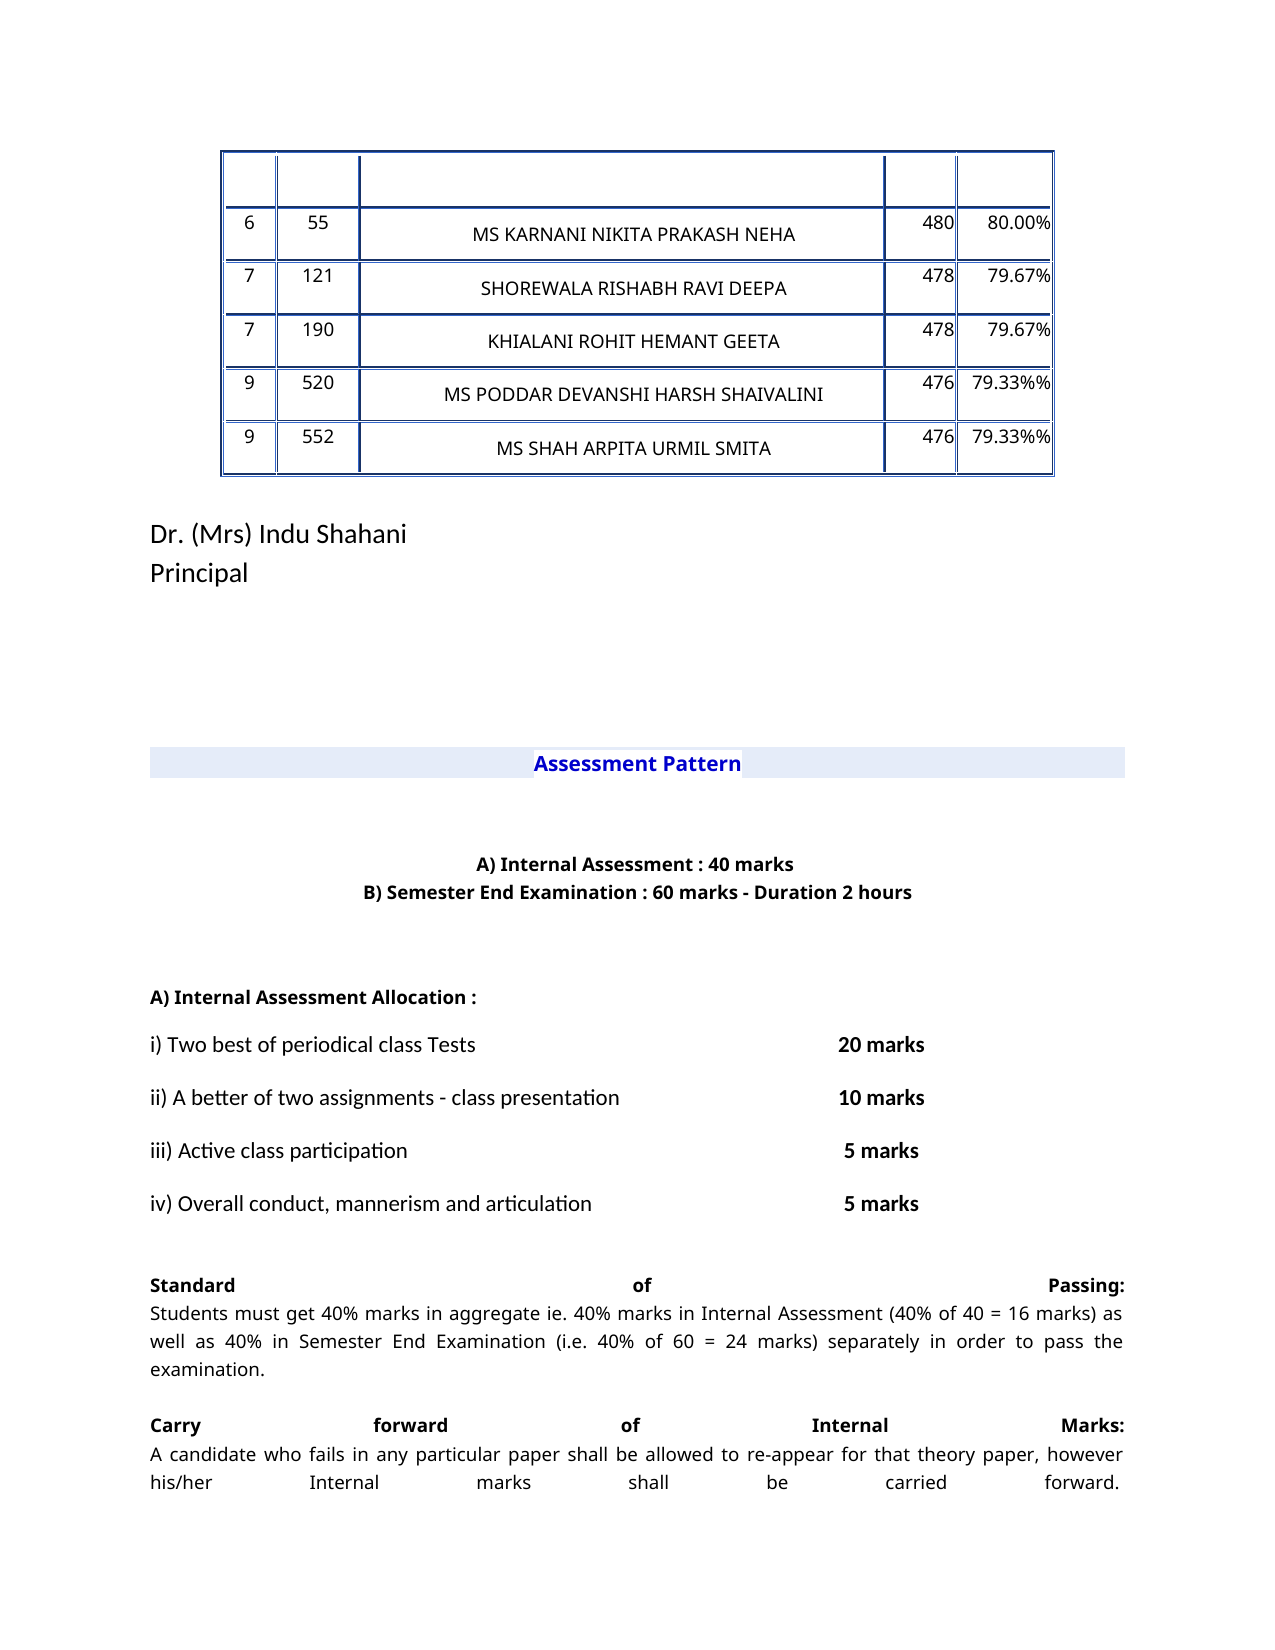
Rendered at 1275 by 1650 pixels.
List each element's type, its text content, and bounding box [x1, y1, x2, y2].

table_cell 9 [222, 420, 277, 473]
table_cell 478 [886, 316, 955, 366]
table_cell SHOREWALA RISHABH RAVI DEEPA [361, 263, 883, 313]
text A) Internal Assessment : 40 marks B) Semester End Examination : 60 marks - Duration 2 hours [150, 848, 1125, 904]
table_cell 7 [222, 313, 275, 366]
table_cell 80.33% [957, 153, 1052, 206]
table_cell 552 [277, 423, 359, 473]
table_header i) Two best of periodical class Tests [150, 1031, 637, 1083]
table_cell 6 [224, 206, 275, 259]
table_cell 55 [278, 209, 358, 259]
table_cell iii) Active class participation [150, 1136, 637, 1189]
table_cell 480 [886, 209, 955, 259]
table_cell 79.67% [958, 313, 1053, 366]
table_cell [359, 153, 884, 206]
table_cell 79.33%% [957, 420, 1053, 473]
table_cell 80.00% [958, 206, 1052, 259]
table_cell 478 [886, 263, 955, 313]
table_cell MS SHAH ARPITA URMIL SMITA [359, 423, 884, 473]
table_cell 190 [278, 316, 358, 366]
text Assessment Pattern [150, 747, 1125, 778]
table_cell 520 [278, 370, 358, 420]
table_cell 121 [278, 263, 358, 313]
table_cell ii) A better of two assignments - class presentation [150, 1083, 637, 1136]
table_cell 7 [224, 259, 275, 313]
table_cell 5 marks [638, 1136, 1125, 1189]
table_header 20 marks [638, 1031, 1125, 1083]
table_cell MS PODDAR DEVANSHI HARSH SHAIVALINI [361, 370, 883, 420]
table_cell 79.33%% [958, 366, 1052, 420]
text Dr. (Mrs) Indu Shahani Principal [150, 476, 1125, 590]
text A) Internal Assessment Allocation : [150, 925, 1125, 1010]
table_cell 482 [884, 153, 957, 206]
table_cell MS KARNANI NIKITA PRAKASH NEHA [361, 209, 883, 259]
table_cell 5 marks [638, 1189, 1125, 1241]
table_cell 65 [277, 153, 359, 206]
table_cell 4 [224, 153, 277, 206]
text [150, 1241, 1125, 1494]
table_cell 10 marks [638, 1083, 1125, 1136]
table_cell 476 [886, 370, 955, 420]
table_cell 9 [224, 366, 275, 420]
table_cell 476 [884, 423, 957, 473]
table_cell KHIALANI ROHIT HEMANT GEETA [361, 316, 883, 366]
table_cell iv) Overall conduct, mannerism and articulation [150, 1189, 637, 1241]
table_cell 79.67% [958, 259, 1052, 313]
